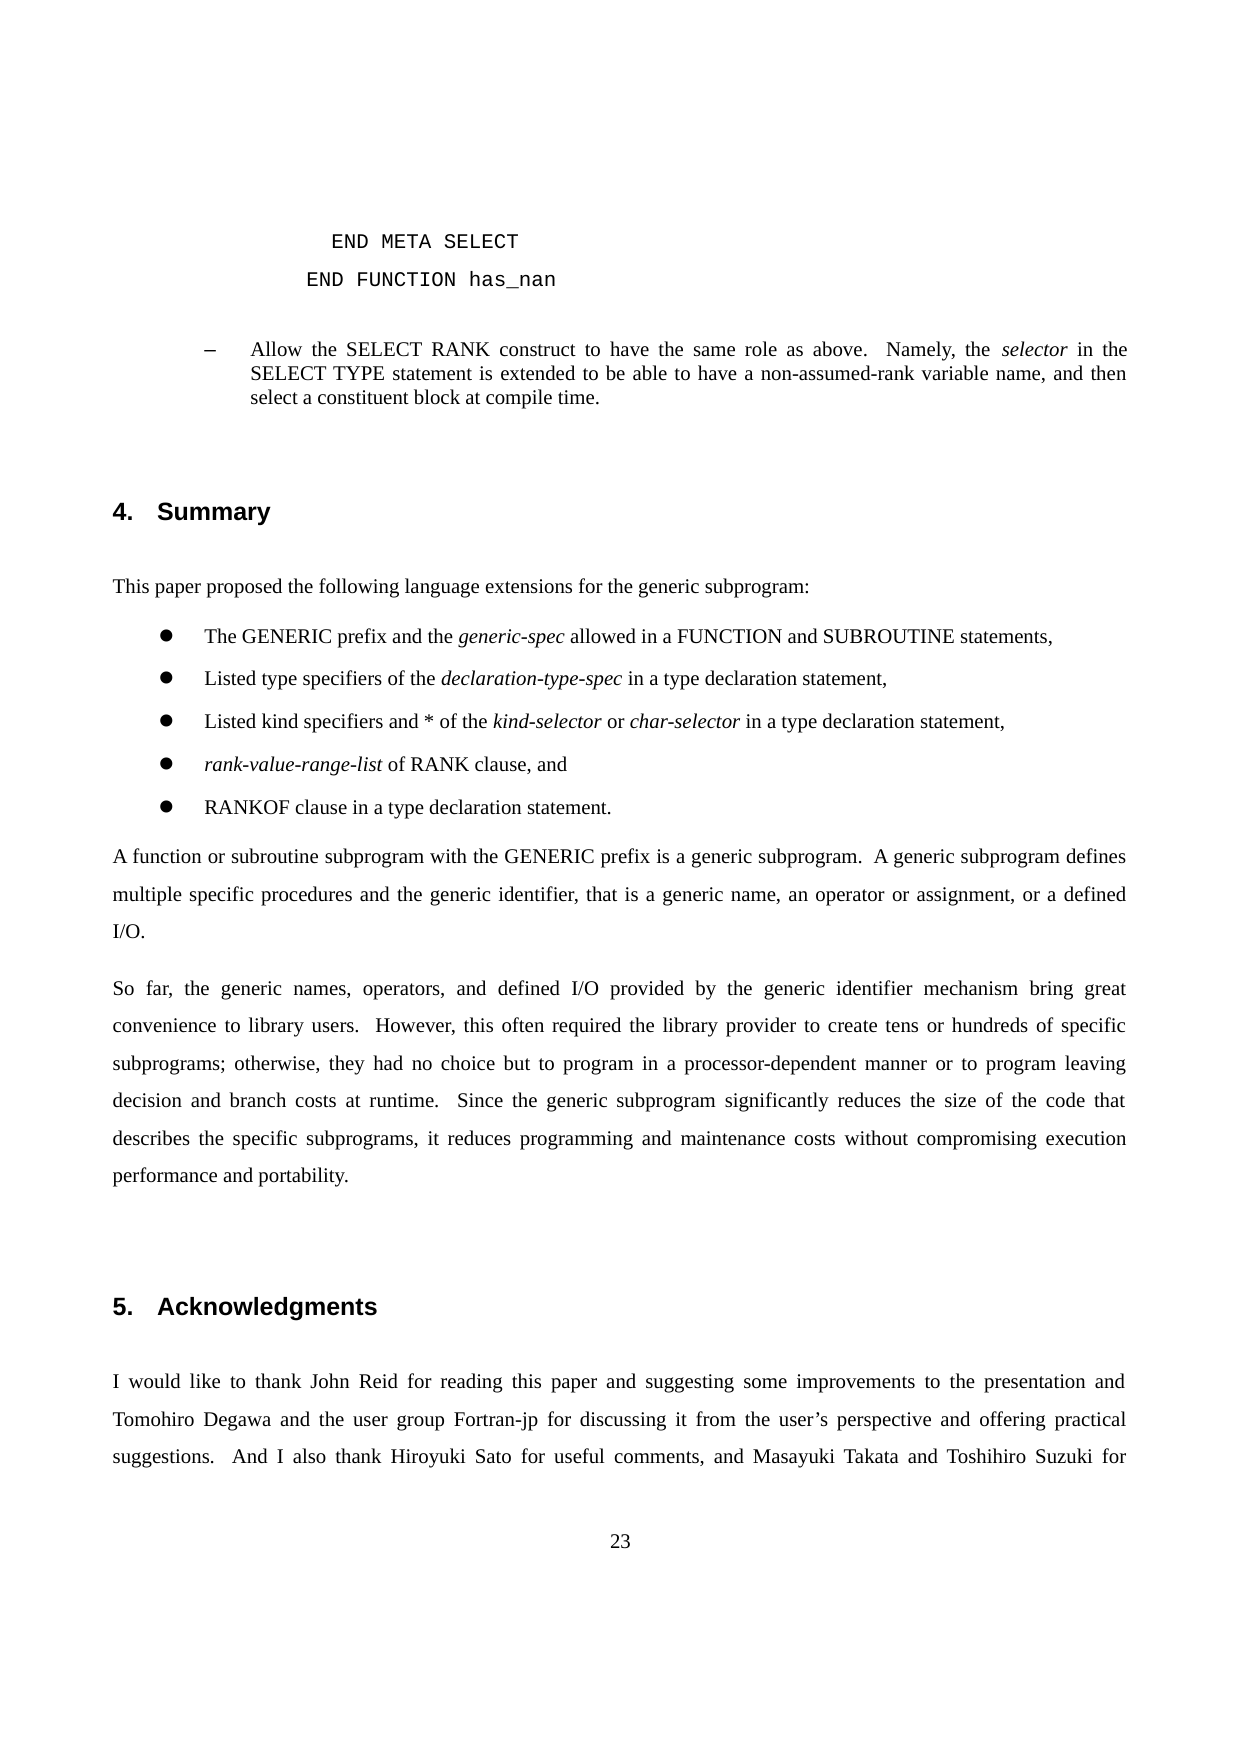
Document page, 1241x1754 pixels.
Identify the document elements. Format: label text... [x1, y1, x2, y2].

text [112, 1363, 1128, 1475]
list Listed kind specifiers and * of the kind-selector or char-selector in a type declaration statement, [158, 709, 1128, 733]
text So far, the generic names, operators, and defined I/O provided by the generic identifier mechanism bring great convenience to library users. However, this often required the library provider to create tens or hundreds of specific subprograms; otherwise, they had no choice but to program in a processor-dependent manner or to program leaving decision and branch costs at runtime. Since the generic subprogram significantly reduces the size of the code that describes the specific subprograms, it reduces programming and maintenance costs without compromising execution performance and portability. [112, 969, 1128, 1194]
text END META SELECT [281, 224, 1128, 262]
text A function or subroutine subprogram with the GENERIC prefix is a generic subprogram. A generic subprogram defines multiple specific procedures and the generic identifier, that is a generic name, an operator or assignment, or a defined I/O. [112, 838, 1128, 950]
list Listed type specifiers of the declaration-type-spec in a type declaration statement, [158, 666, 1128, 690]
subtitle Summary [112, 492, 1128, 530]
list The GENERIC prefix and the generic-spec allowed in a FUNCTION and SUBROUTINE statements, [158, 623, 1128, 648]
text This paper proposed the following language extensions for the generic subprogram: [112, 567, 1128, 605]
text END FUNCTION has_nan [281, 262, 1128, 299]
list RANKOF clause in a type declaration statement. [158, 795, 1128, 819]
list Allow the SELECT RANK construct to have the same role as above. Namely, the selector in the SELECT TYPE statement is extended to be able to have a non-assumed-rank variable name, and then select a constituent block at compile time. [204, 337, 1128, 409]
list rank-value-range-list of RANK clause, and [158, 752, 1128, 776]
subtitle Acknowledgments [112, 1288, 1128, 1325]
